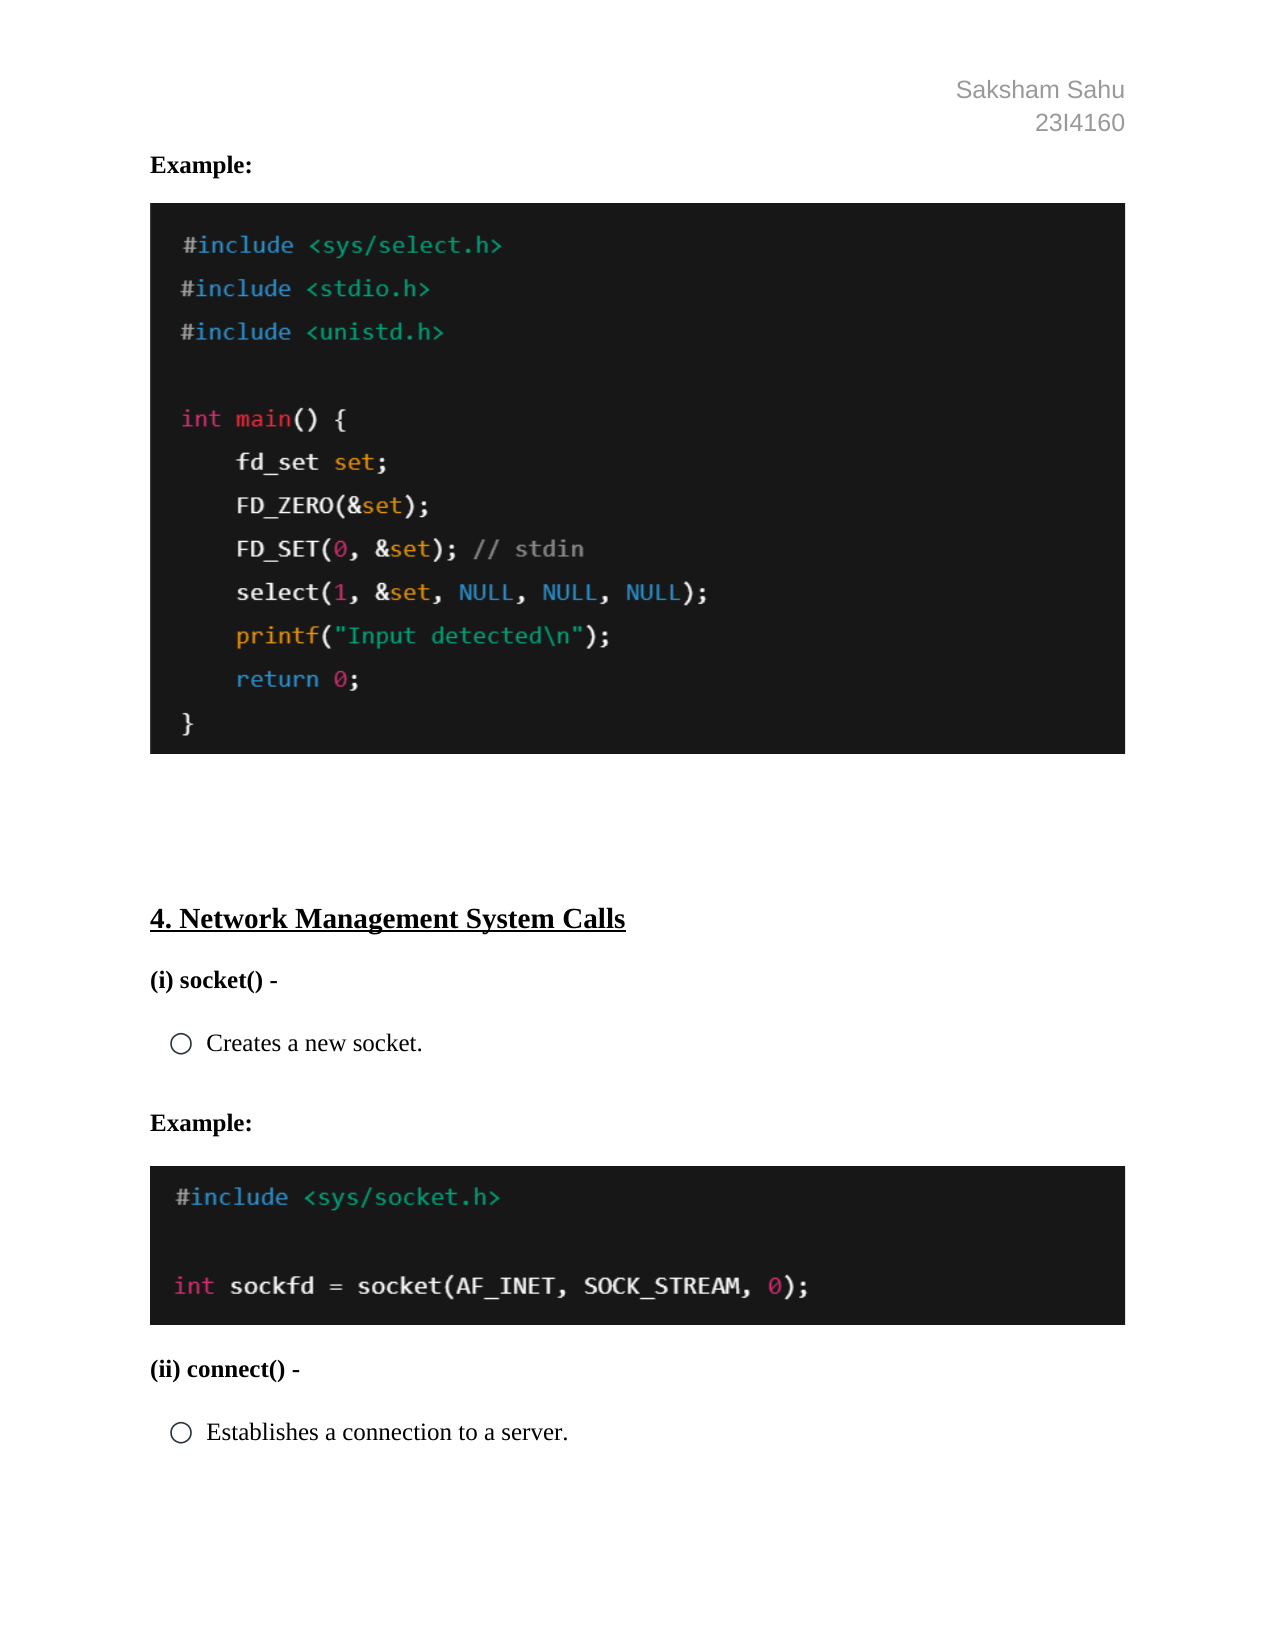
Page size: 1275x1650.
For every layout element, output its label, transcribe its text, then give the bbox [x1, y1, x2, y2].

text (ii) connect() - [150, 1354, 1125, 1382]
picture [150, 203, 1125, 754]
text Example: [150, 150, 1125, 179]
text Example: [150, 1108, 1125, 1137]
picture [150, 1166, 1125, 1325]
list Establishes a connection to a server. [169, 1412, 1125, 1450]
text 4. Network Management System Calls [150, 901, 1125, 935]
text (i) socket() - [150, 965, 1125, 994]
list Creates a new socket. [169, 1023, 1125, 1061]
